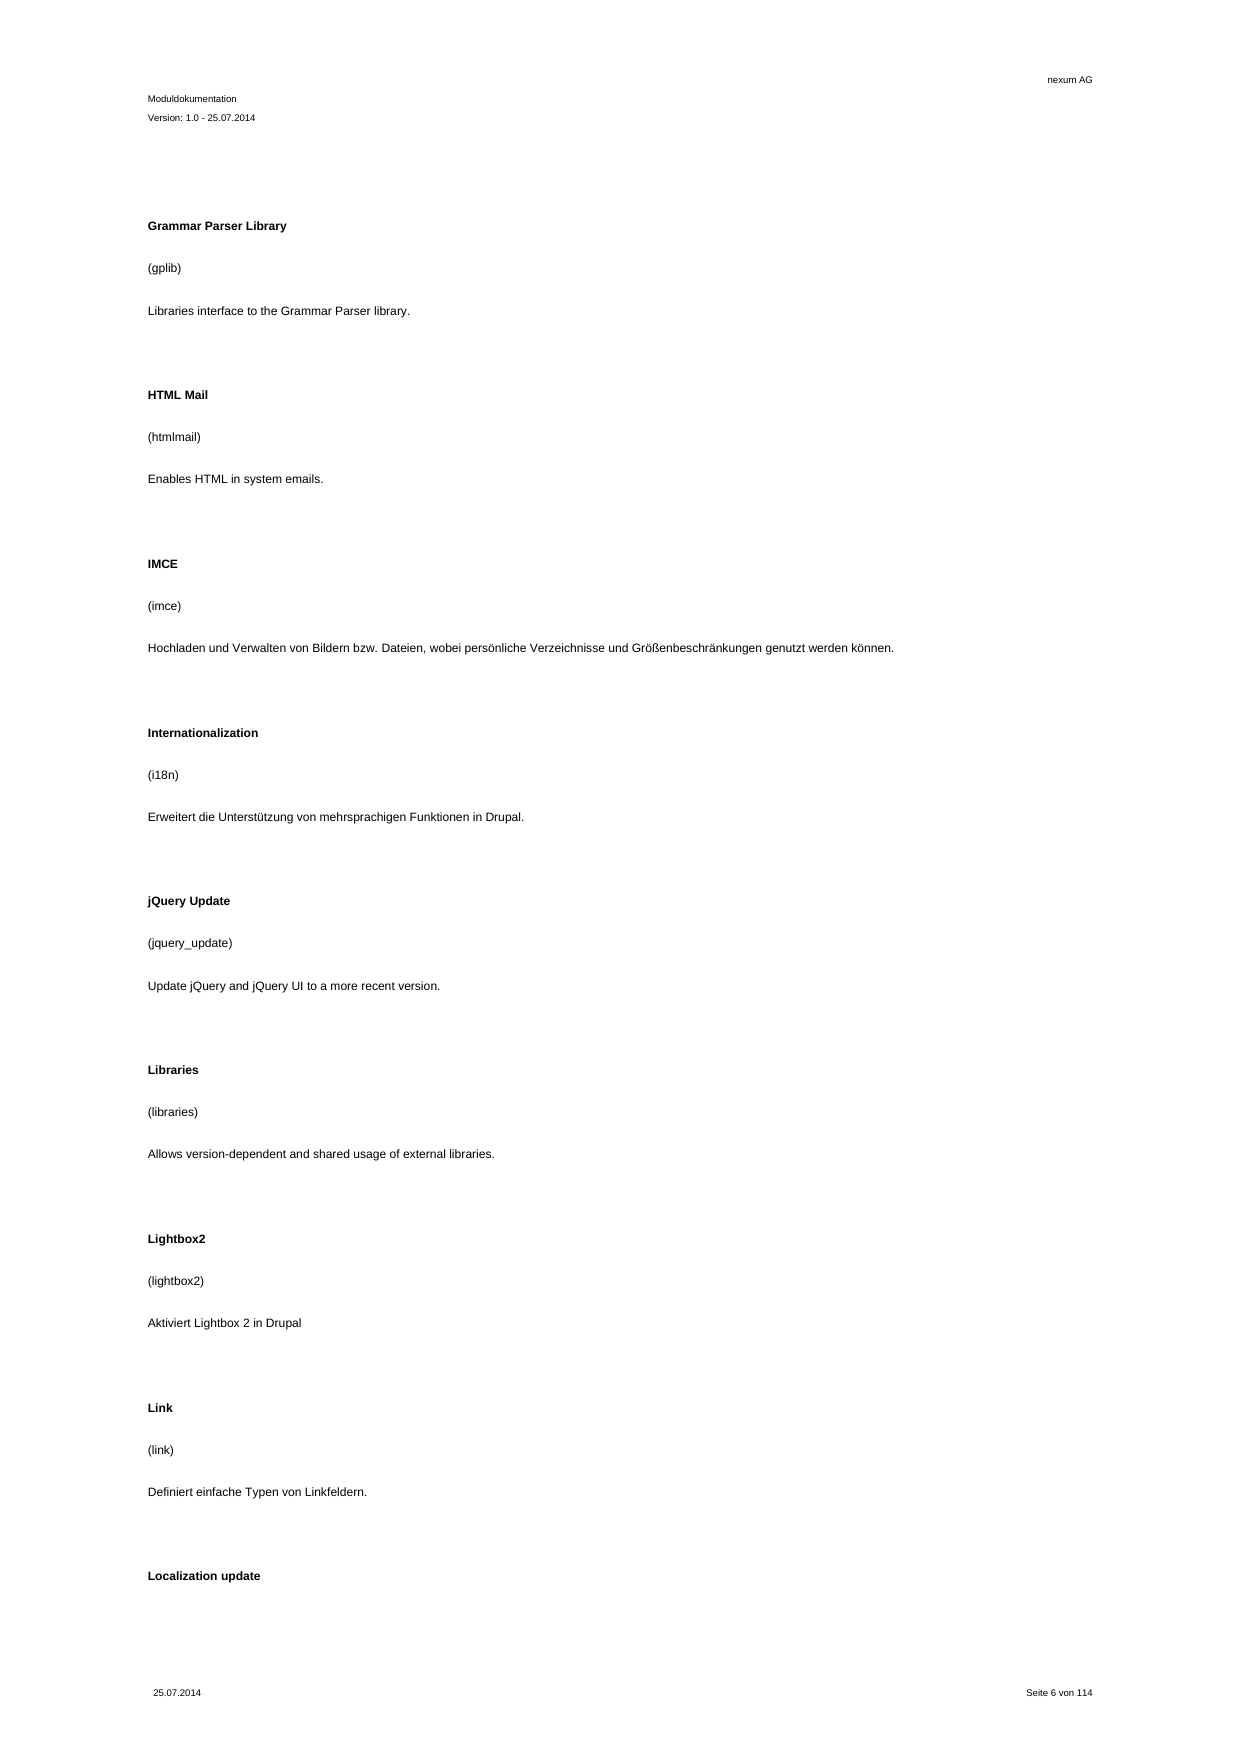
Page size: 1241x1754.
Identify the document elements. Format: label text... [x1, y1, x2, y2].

text Link [148, 1401, 1092, 1424]
text IMCE [148, 557, 1092, 581]
text (gplib) [148, 262, 1092, 286]
text Erweitert die Unterstützung von mehrsprachigen Funktionen in Drupal. [148, 810, 1092, 834]
text Allows version-dependent and shared usage of external libraries. [148, 1147, 1092, 1171]
text Enables HTML in system emails. [148, 472, 1092, 496]
text (link) [148, 1443, 1092, 1467]
text HTML Mail [148, 388, 1092, 412]
text (jquery_update) [148, 937, 1092, 961]
text Lightbox2 [148, 1232, 1092, 1256]
text jQuery Update [148, 894, 1092, 918]
text Hochladen und Verwalten von Bildern bzw. Dateien, wobei persönliche Verzeichnisse und Größenbeschränkungen genutzt werden können. [148, 641, 1092, 665]
text Update jQuery and jQuery UI to a more recent version. [148, 979, 1092, 1003]
text (i18n) [148, 768, 1092, 792]
text (htmlmail) [148, 430, 1092, 454]
text (libraries) [148, 1105, 1092, 1129]
text Libraries [148, 1063, 1092, 1087]
text Grammar Parser Library [148, 219, 1092, 243]
text (imce) [148, 599, 1092, 623]
text Definiert einfache Typen von Linkfeldern. [148, 1485, 1092, 1509]
text Libraries interface to the Grammar Parser library. [148, 304, 1092, 328]
text Aktiviert Lightbox 2 in Drupal [148, 1316, 1092, 1340]
text Internationalization [148, 726, 1092, 749]
text (lightbox2) [148, 1274, 1092, 1298]
text Localization update [148, 1569, 1092, 1593]
